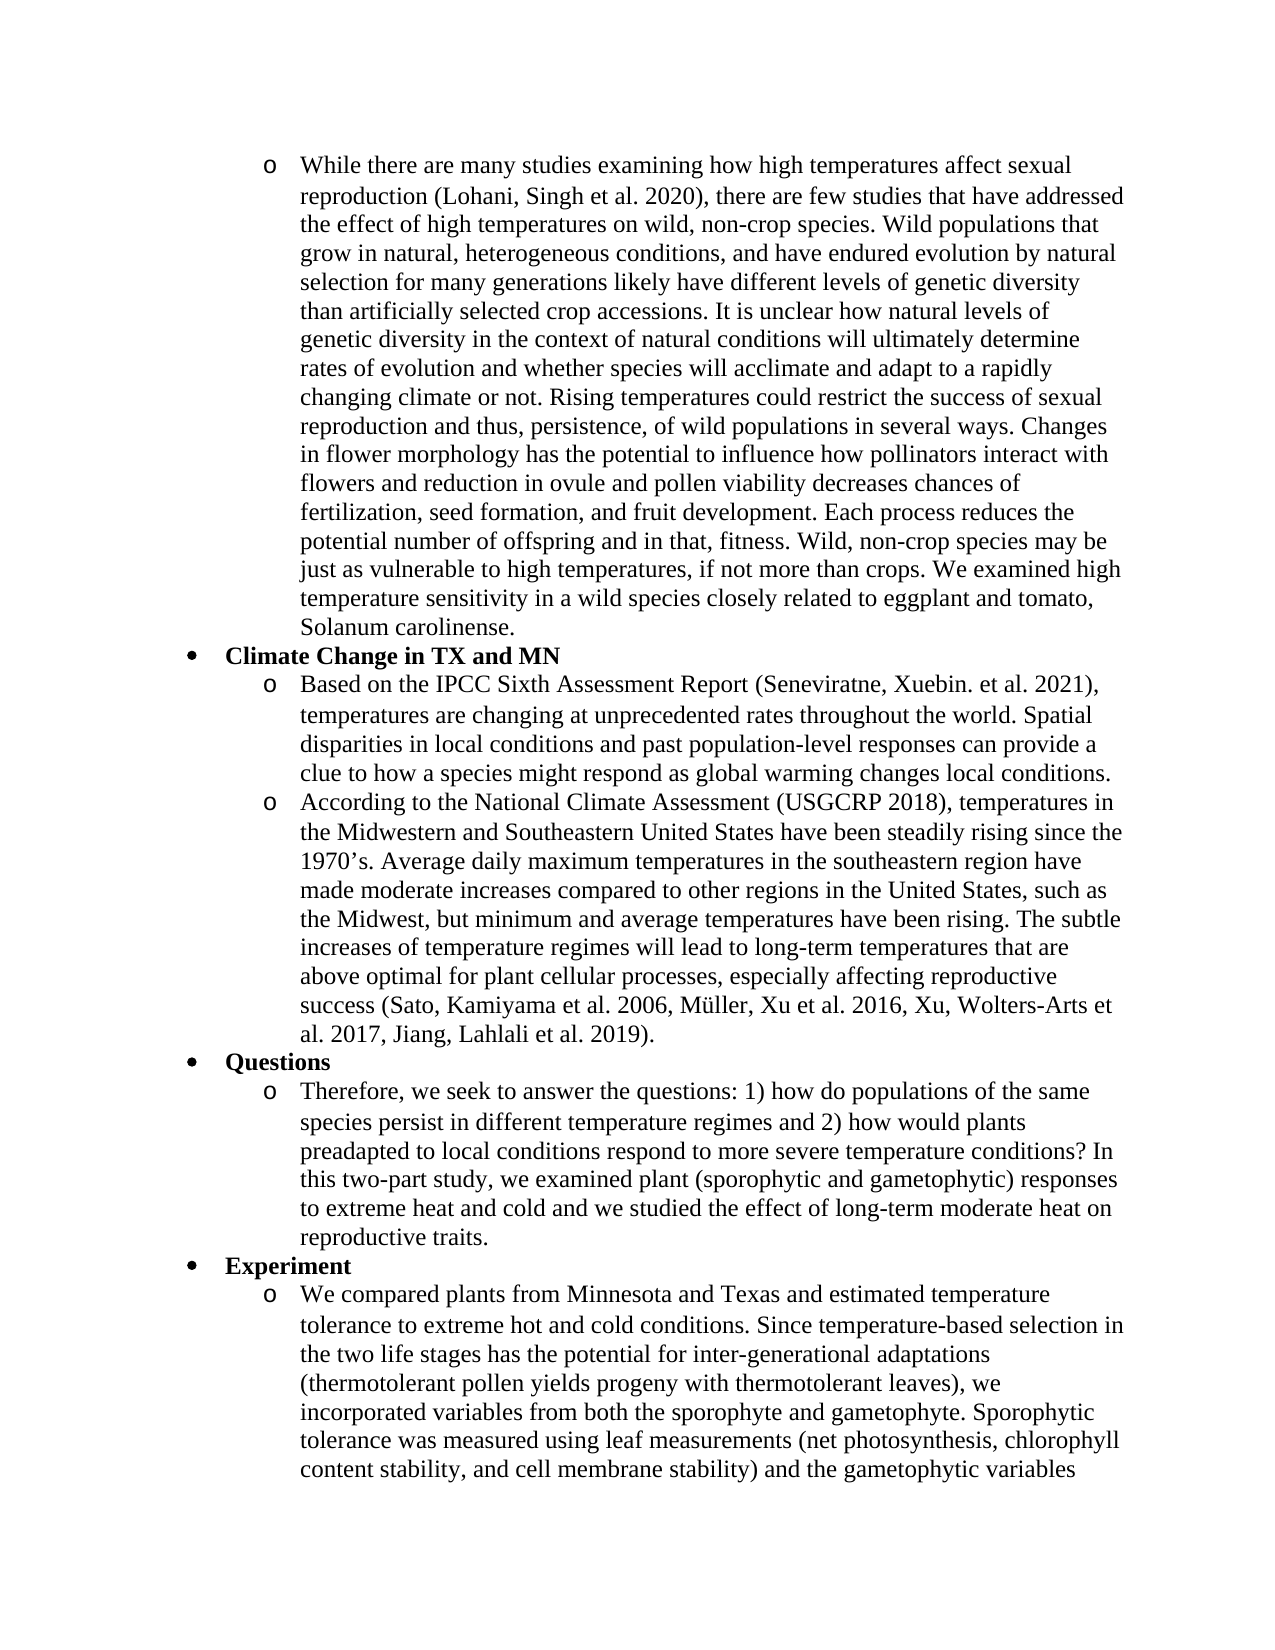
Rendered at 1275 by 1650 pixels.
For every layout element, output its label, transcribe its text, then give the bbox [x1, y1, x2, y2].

list Questions [187, 1047, 1125, 1076]
list Experiment [187, 1251, 1125, 1279]
list Therefore, we seek to answer the questions: 1) how do populations of the same species persist in different temperature regimes and 2) how would plants preadapted to local conditions respond to more severe temperature conditions? In this two-part study, we examined plant (sporophytic and gametophytic) responses to extreme heat and cold and we studied the effect of long-term moderate heat on reproductive traits. [262, 1076, 1125, 1251]
list Based on the IPCC Sixth Assessment Report (Seneviratne, Xuebin. et al. 2021), temperatures are changing at unprecedented rates throughout the world. Spatial disparities in local conditions and past population-level responses can provide a clue to how a species might respond as global warming changes local conditions. [262, 669, 1125, 787]
list According to the National Climate Assessment (USGCRP 2018), temperatures in the Midwestern and Southeastern United States have been steadily rising since the 1970’s. Average daily maximum temperatures in the southeastern region have made moderate increases compared to other regions in the United States, such as the Midwest, but minimum and average temperatures have been rising. The subtle increases of temperature regimes will lead to long-term temperatures that are above optimal for plant cellular processes, especially affecting reproductive success (Sato, Kamiyama et al. 2006, Müller, Xu et al. 2016, Xu, Wolters-Arts et al. 2017, Jiang, Lahlali et al. 2019). [262, 787, 1125, 1047]
list Climate Change in TX and MN [187, 641, 1125, 669]
list While there are many studies examining how high temperatures affect sexual reproduction (Lohani, Singh et al. 2020), there are few studies that have addressed the effect of high temperatures on wild, non-crop species. Wild populations that grow in natural, heterogeneous conditions, and have endured evolution by natural selection for many generations likely have different levels of genetic diversity than artificially selected crop accessions. It is unclear how natural levels of genetic diversity in the context of natural conditions will ultimately determine rates of evolution and whether species will acclimate and adapt to a rapidly changing climate or not. Rising temperatures could restrict the success of sexual reproduction and thus, persistence, of wild populations in several ways. Changes in flower morphology has the potential to influence how pollinators interact with flowers and reduction in ovule and pollen viability decreases chances of fertilization, seed formation, and fruit development. Each process reduces the potential number of offspring and in that, fitness. Wild, non-crop species may be just as vulnerable to high temperatures, if not more than crops. We examined high temperature sensitivity in a wild species closely related to eggplant and tomato, Solanum carolinense. [262, 150, 1125, 641]
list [262, 1279, 1125, 1483]
